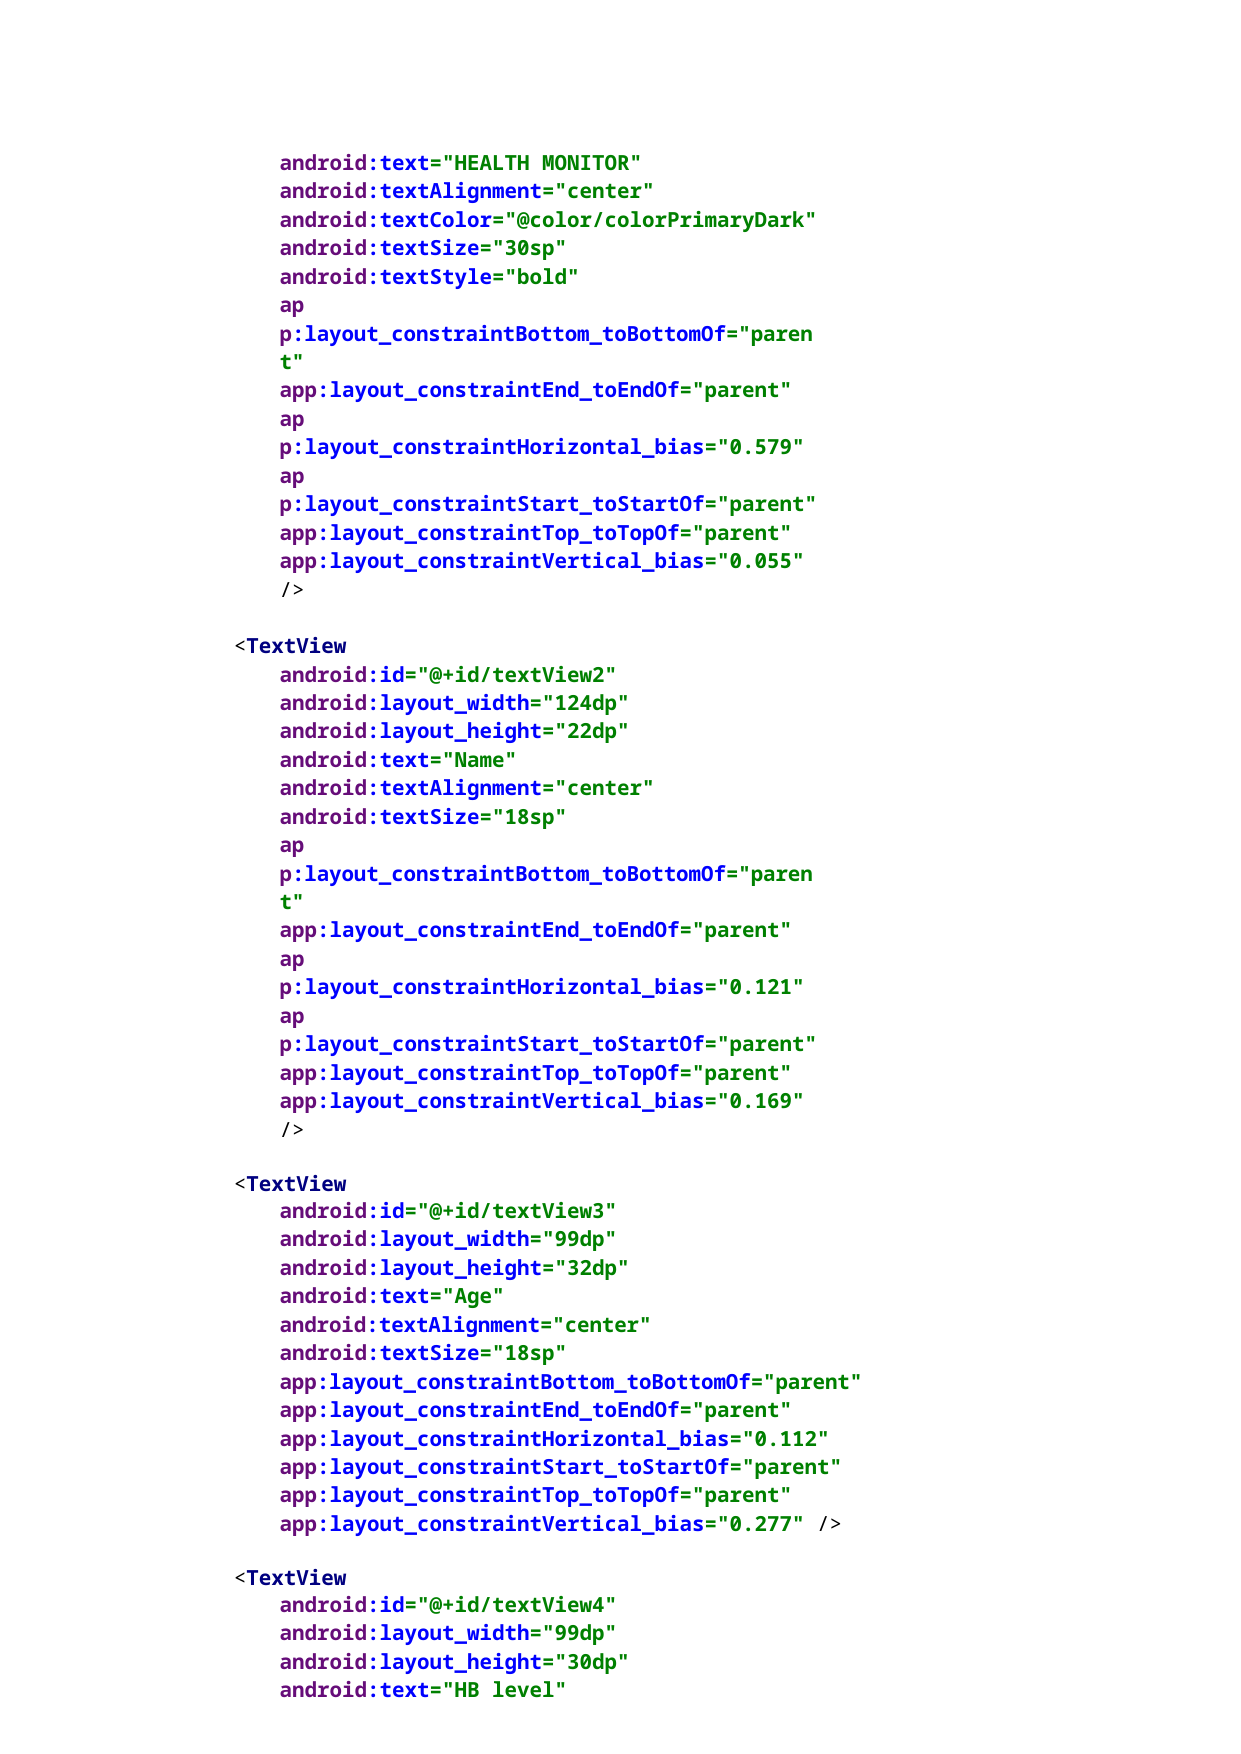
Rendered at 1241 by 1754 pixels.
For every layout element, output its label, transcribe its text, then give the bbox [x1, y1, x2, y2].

text <TextView [233, 631, 1103, 659]
text android:text="HEALTH MONITOR" android:textAlignment="center" android:textColor="@color/colorPrimaryDark" android:textSize="30sp" android:textStyle="bold" app:layout_constraintBottom_toBottomOf="parent" app:layout_constraintEnd_toEndOf="parent" app:layout_constraintHorizontal_bias="0.579" app:layout_constraintStart_toStartOf="parent" app:layout_constraintTop_toTopOf="parent" app:layout_constraintVertical_bias="0.055" /> [279, 148, 817, 603]
text <TextView [233, 1172, 1103, 1196]
text android:id="@+id/textView2" android:layout_width="124dp" android:layout_height="22dp" android:text="Name" android:textAlignment="center" android:textSize="18sp" app:layout_constraintBottom_toBottomOf="parent" app:layout_constraintEnd_toEndOf="parent" app:layout_constraintHorizontal_bias="0.121" app:layout_constraintStart_toStartOf="parent" app:layout_constraintTop_toTopOf="parent" app:layout_constraintVertical_bias="0.169" /> [279, 660, 817, 1143]
text <TextView [233, 1566, 1103, 1590]
text android:id="@+id/textView3" android:layout_width="99dp" android:layout_height="32dp" android:text="Age" android:textAlignment="center" android:textSize="18sp" [279, 1196, 715, 1367]
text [279, 1590, 715, 1704]
text app:layout_constraintBottom_toBottomOf="parent" app:layout_constraintEnd_toEndOf="parent" app:layout_constraintHorizontal_bias="0.112" app:layout_constraintStart_toStartOf="parent" app:layout_constraintTop_toTopOf="parent" app:layout_constraintVertical_bias="0.277" /> [279, 1367, 1103, 1537]
